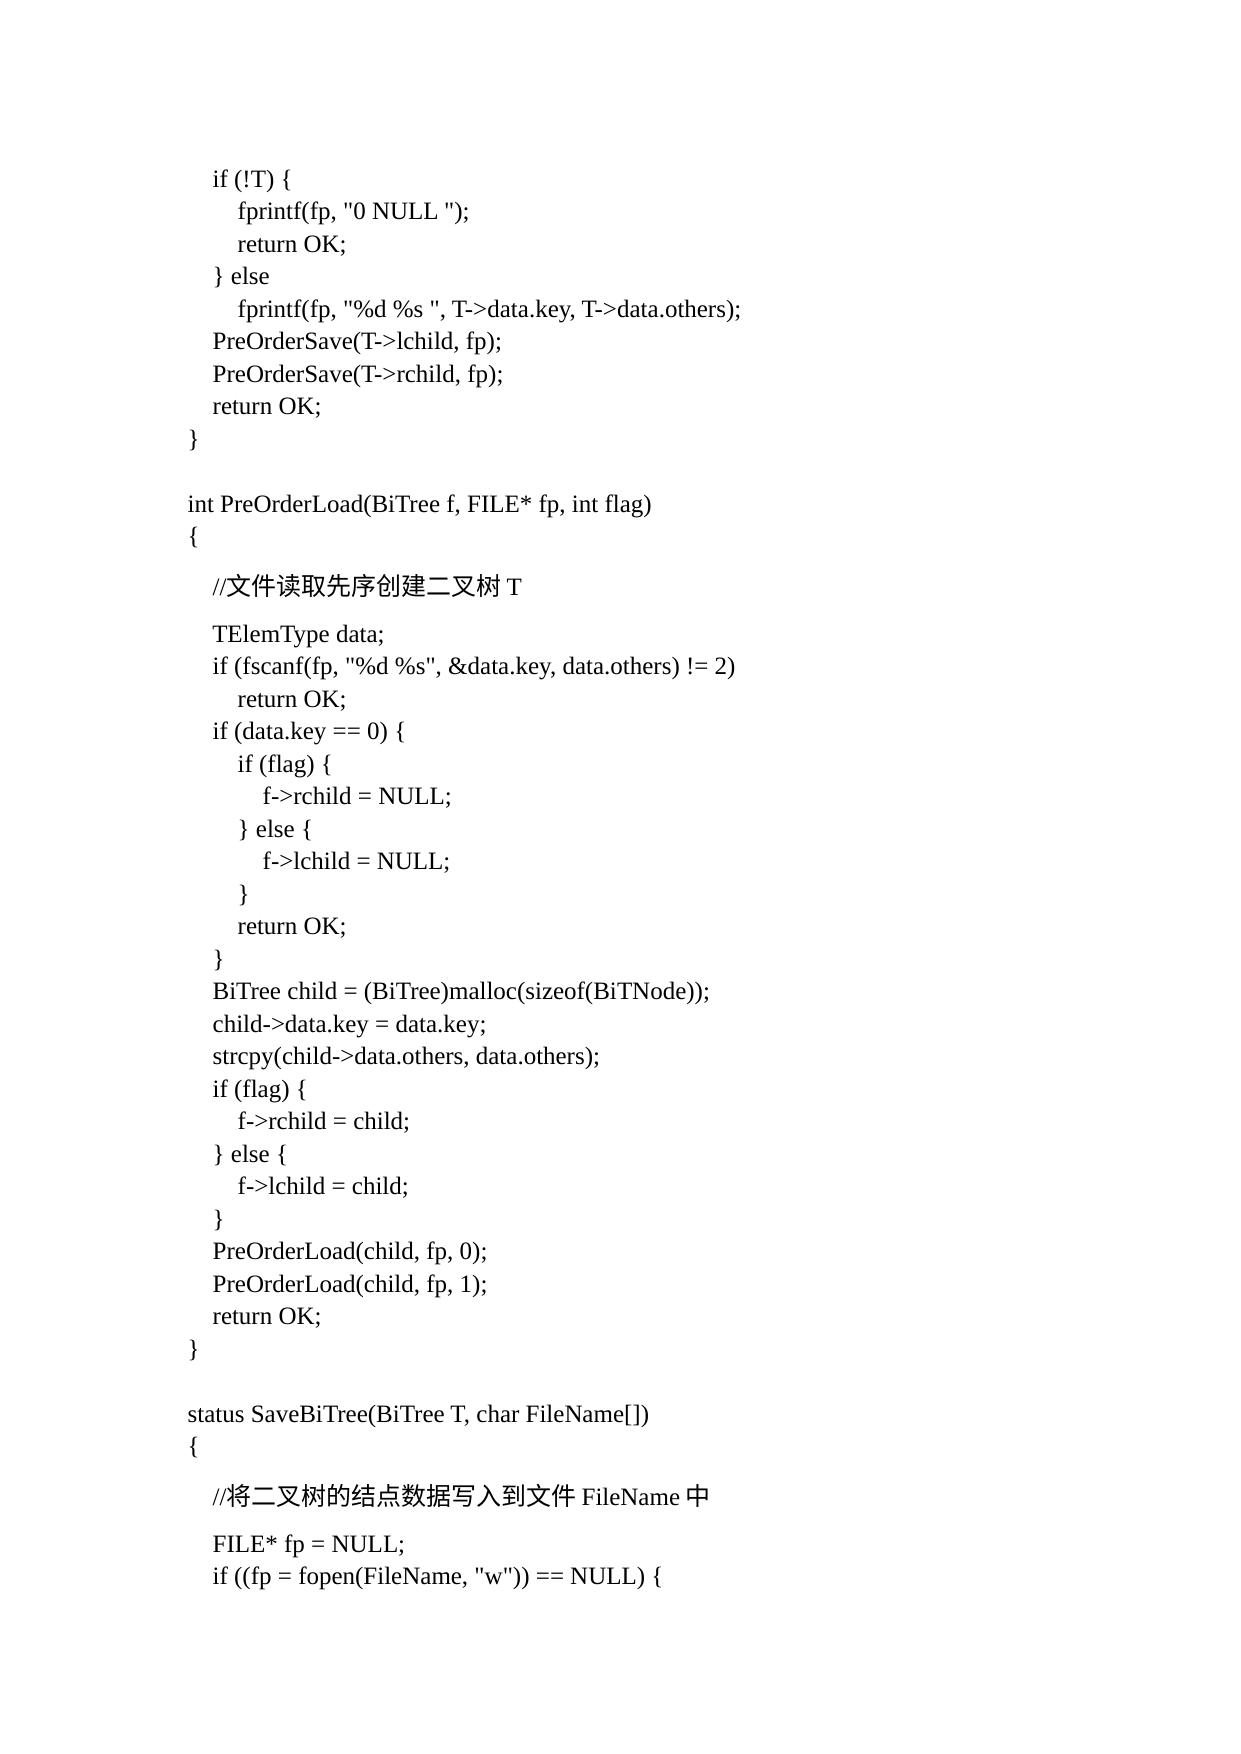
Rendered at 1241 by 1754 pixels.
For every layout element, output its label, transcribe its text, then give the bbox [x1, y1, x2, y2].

text } else { [187, 812, 1053, 844]
text { [187, 1429, 1053, 1462]
text } [187, 942, 1053, 974]
text if (flag) { [187, 1072, 1053, 1104]
text PreOrderLoad(child, fp, 1); [187, 1267, 1053, 1299]
text } [187, 1202, 1053, 1234]
text fprintf(fp, "%d %s ", T->data.key, T->data.others); [187, 292, 1053, 324]
text child->data.key = data.key; [187, 1007, 1053, 1039]
text return OK; [187, 682, 1053, 714]
text int PreOrderLoad(BiTree f, FILE* fp, int flag) [187, 487, 1053, 519]
text fprintf(fp, "0 NULL "); [187, 194, 1053, 227]
text f->lchild = child; [187, 1169, 1053, 1202]
text TElemType data; [187, 617, 1053, 649]
text if ((fp = fopen(FileName, "w")) == NULL) { [187, 1559, 1053, 1592]
text if (data.key == 0) { [187, 714, 1053, 747]
text f->rchild = child; [187, 1104, 1053, 1137]
text if (flag) { [187, 747, 1053, 779]
text BiTree child = (BiTree)malloc(sizeof(BiTNode)); [187, 974, 1053, 1007]
text FILE* fp = NULL; [187, 1527, 1053, 1559]
text //文件读取先序创建二叉树T [187, 552, 1053, 617]
text if (!T) { [187, 162, 1053, 194]
text return OK; [187, 227, 1053, 259]
text f->lchild = NULL; [187, 844, 1053, 877]
text { [187, 519, 1053, 552]
text } [187, 877, 1053, 909]
text } else [187, 259, 1053, 292]
text strcpy(child->data.others, data.others); [187, 1039, 1053, 1072]
text return OK; [187, 909, 1053, 942]
text PreOrderSave(T->rchild, fp); [187, 357, 1053, 389]
text PreOrderSave(T->lchild, fp); [187, 324, 1053, 357]
text if (fscanf(fp, "%d %s", &data.key, data.others) != 2) [187, 649, 1053, 682]
text status SaveBiTree(BiTree T, char FileName[]) [187, 1397, 1053, 1429]
text f->rchild = NULL; [187, 779, 1053, 812]
text } [187, 1332, 1053, 1364]
text } [187, 422, 1053, 454]
text //将二叉树的结点数据写入到文件FileName中 [187, 1462, 1053, 1527]
text return OK; [187, 389, 1053, 422]
text return OK; [187, 1299, 1053, 1332]
text } else { [187, 1137, 1053, 1169]
text PreOrderLoad(child, fp, 0); [187, 1234, 1053, 1267]
